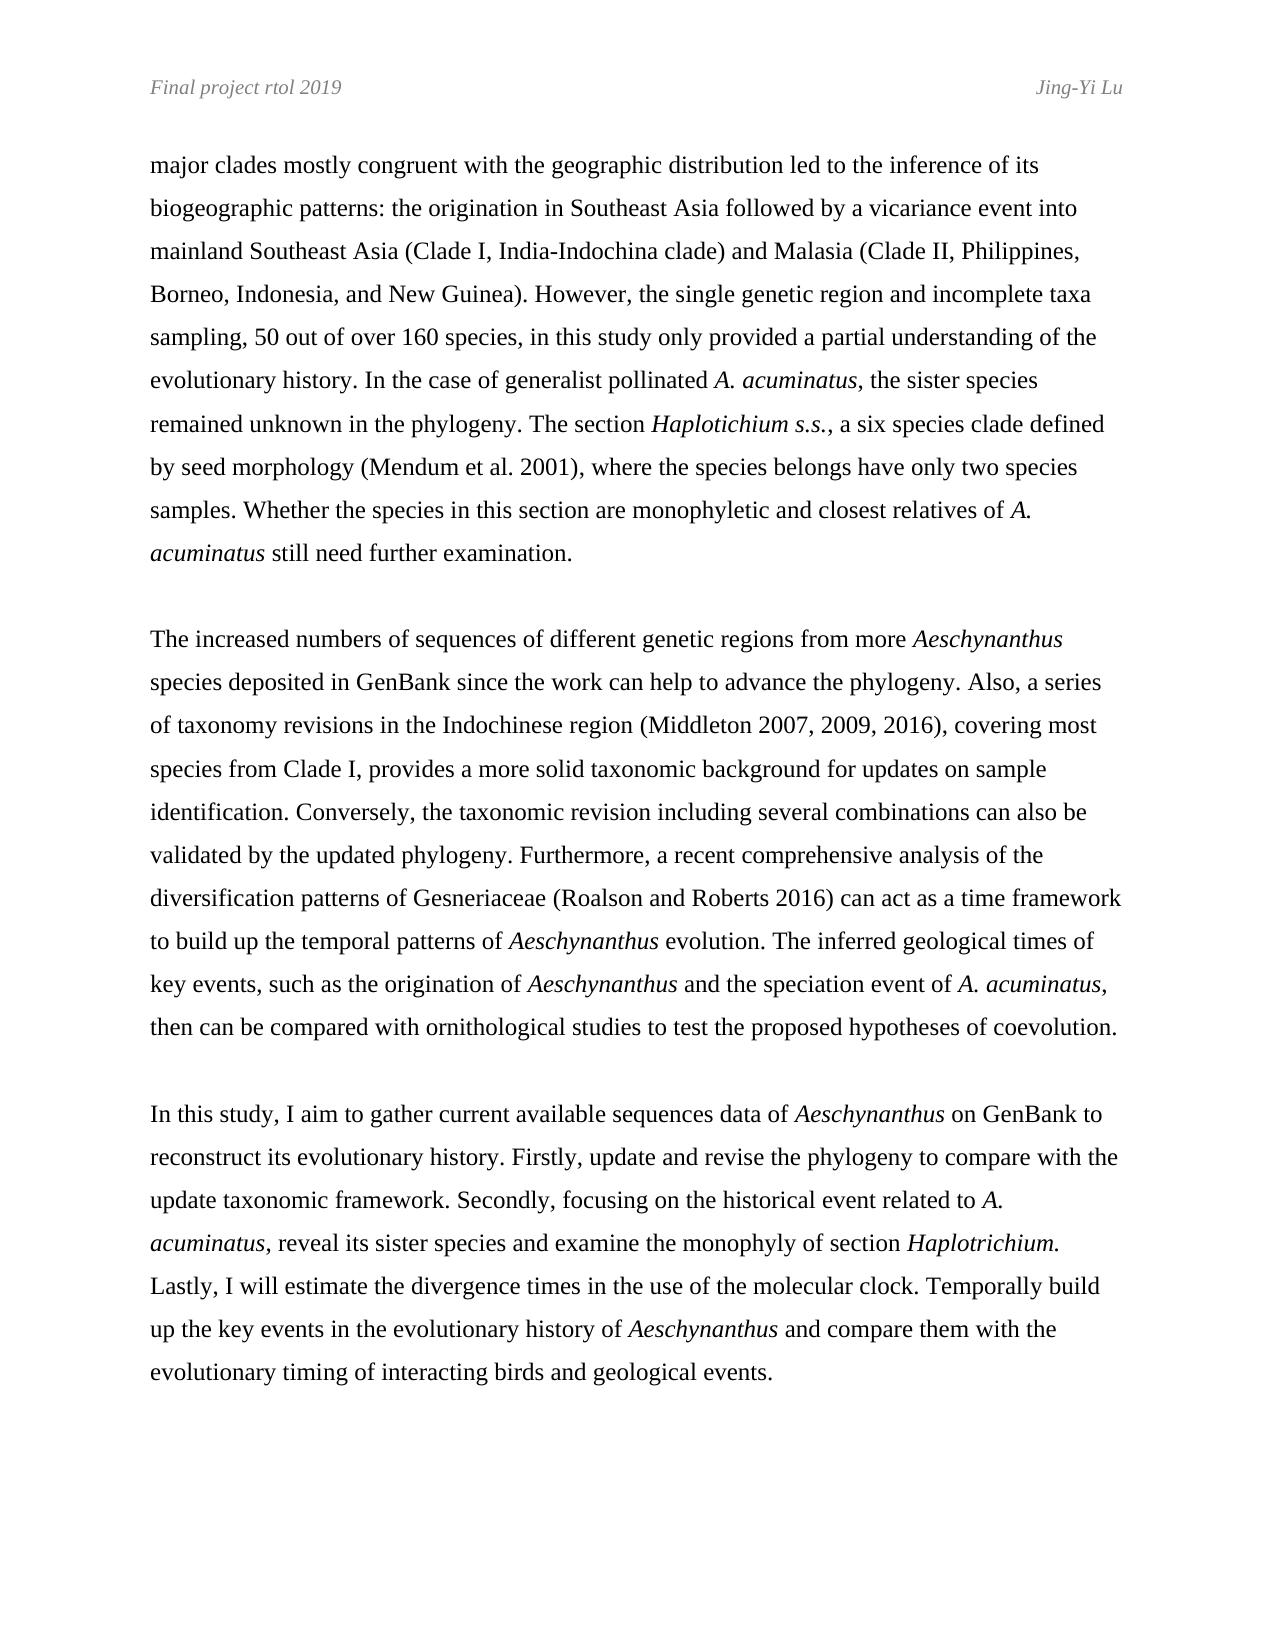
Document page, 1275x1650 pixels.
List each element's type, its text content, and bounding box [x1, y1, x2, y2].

text The increased numbers of sequences of different genetic regions from more Aeschynanthus species deposited in GenBank since the work can help to advance the phylogeny. Also, a series of taxonomy revisions in the Indochinese region (Middleton 2007, 2009, 2016), covering most species from Clade I, provides a more solid taxonomic background for updates on sample identification. Conversely, the taxonomic revision including several combinations can also be validated by the updated phylogeny. Furthermore, a recent comprehensive analysis of the diversification patterns of Gesneriaceae (Roalson and Roberts 2016) can act as a time framework to build up the temporal patterns of Aeschynanthus evolution. The inferred geological times of key events, such as the origination of Aeschynanthus and the speciation event of A. acuminatus, then can be compared with ornithological studies to test the proposed hypotheses of coevolution. [150, 624, 1125, 1041]
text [150, 150, 1125, 567]
text In this study, I aim to gather current available sequences data of Aeschynanthus on GenBank to reconstruct its evolutionary history. Firstly, update and revise the phylogeny to compare with the update taxonomic framework. Secondly, focusing on the historical event related to A. acuminatus, reveal its sister species and examine the monophyly of section Haplotrichium. Lastly, I will estimate the divergence times in the use of the molecular clock. Temporally build up the key events in the evolutionary history of Aeschynanthus and compare them with the evolutionary timing of interacting birds and geological events. [150, 1099, 1125, 1386]
